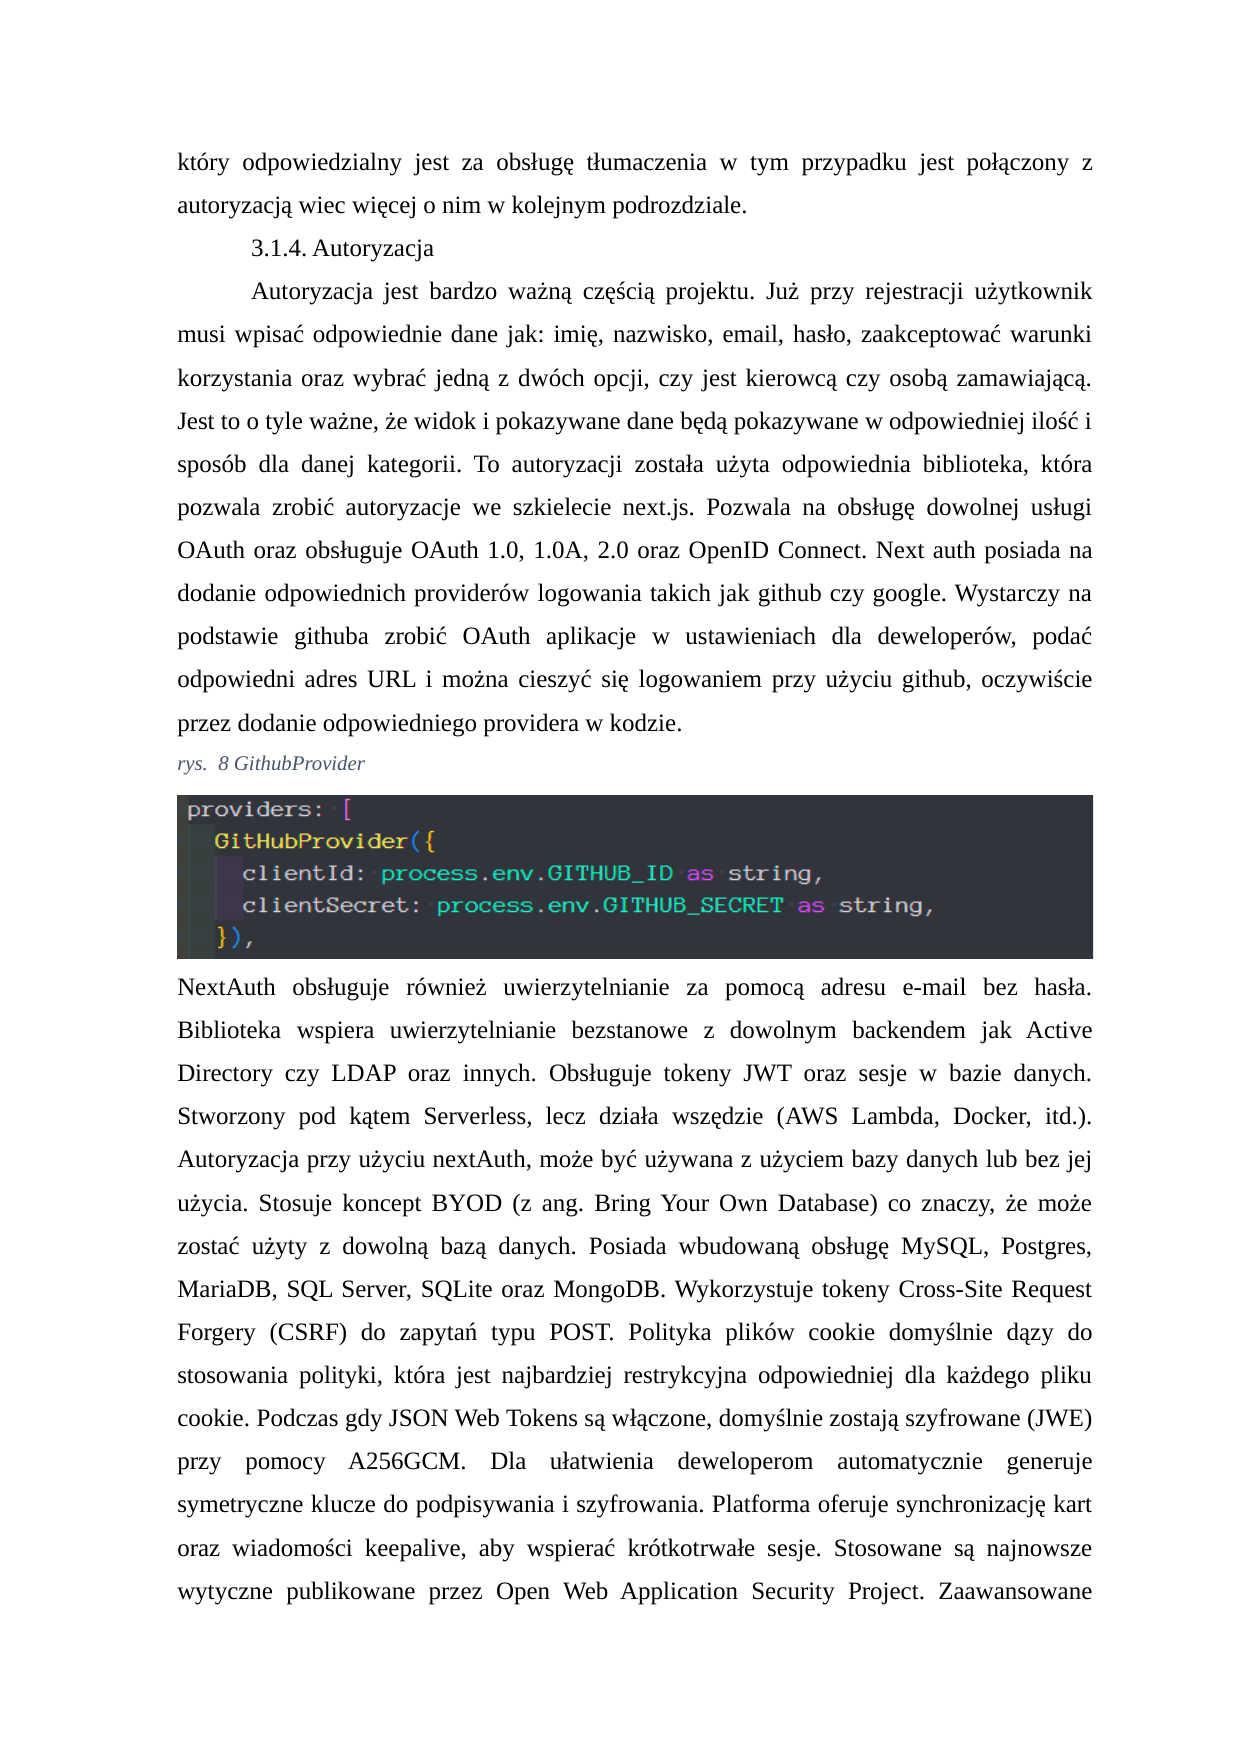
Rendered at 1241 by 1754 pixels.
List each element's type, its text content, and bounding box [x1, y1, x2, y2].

text rys. 8 GithubProvider [177, 751, 1093, 775]
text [177, 147, 1093, 219]
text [177, 972, 1093, 1604]
text Autoryzacja jest bardzo ważną częścią projektu. Już przy rejestracji użytkownik musi wpisać odpowiednie dane jak: imię, nazwisko, email, hasło, zaakceptować warunki korzystania oraz wybrać jedną z dwóch opcji, czy jest kierowcą czy osobą zamawiającą. Jest to o tyle ważne, że widok i pokazywane dane będą pokazywane w odpowiedniej ilość i sposób dla danej kategorii. To autoryzacji została użyta odpowiednia biblioteka, która pozwala zrobić autoryzacje we szkielecie next.js. Pozwala na obsługę dowolnej usługi OAuth oraz obsługuje OAuth 1.0, 1.0A, 2.0 oraz OpenID Connect. Next auth posiada na dodanie odpowiednich providerów logowania takich jak github czy google. Wystarczy na podstawie githuba zrobić OAuth aplikacje w ustawieniach dla deweloperów, podać odpowiedni adres URL i można cieszyć się logowaniem przy użyciu github, oczywiście przez dodanie odpowiedniego providera w kodzie. [177, 276, 1093, 736]
picture [177, 795, 1094, 959]
text 3.1.4. Autoryzacja [177, 233, 1093, 262]
